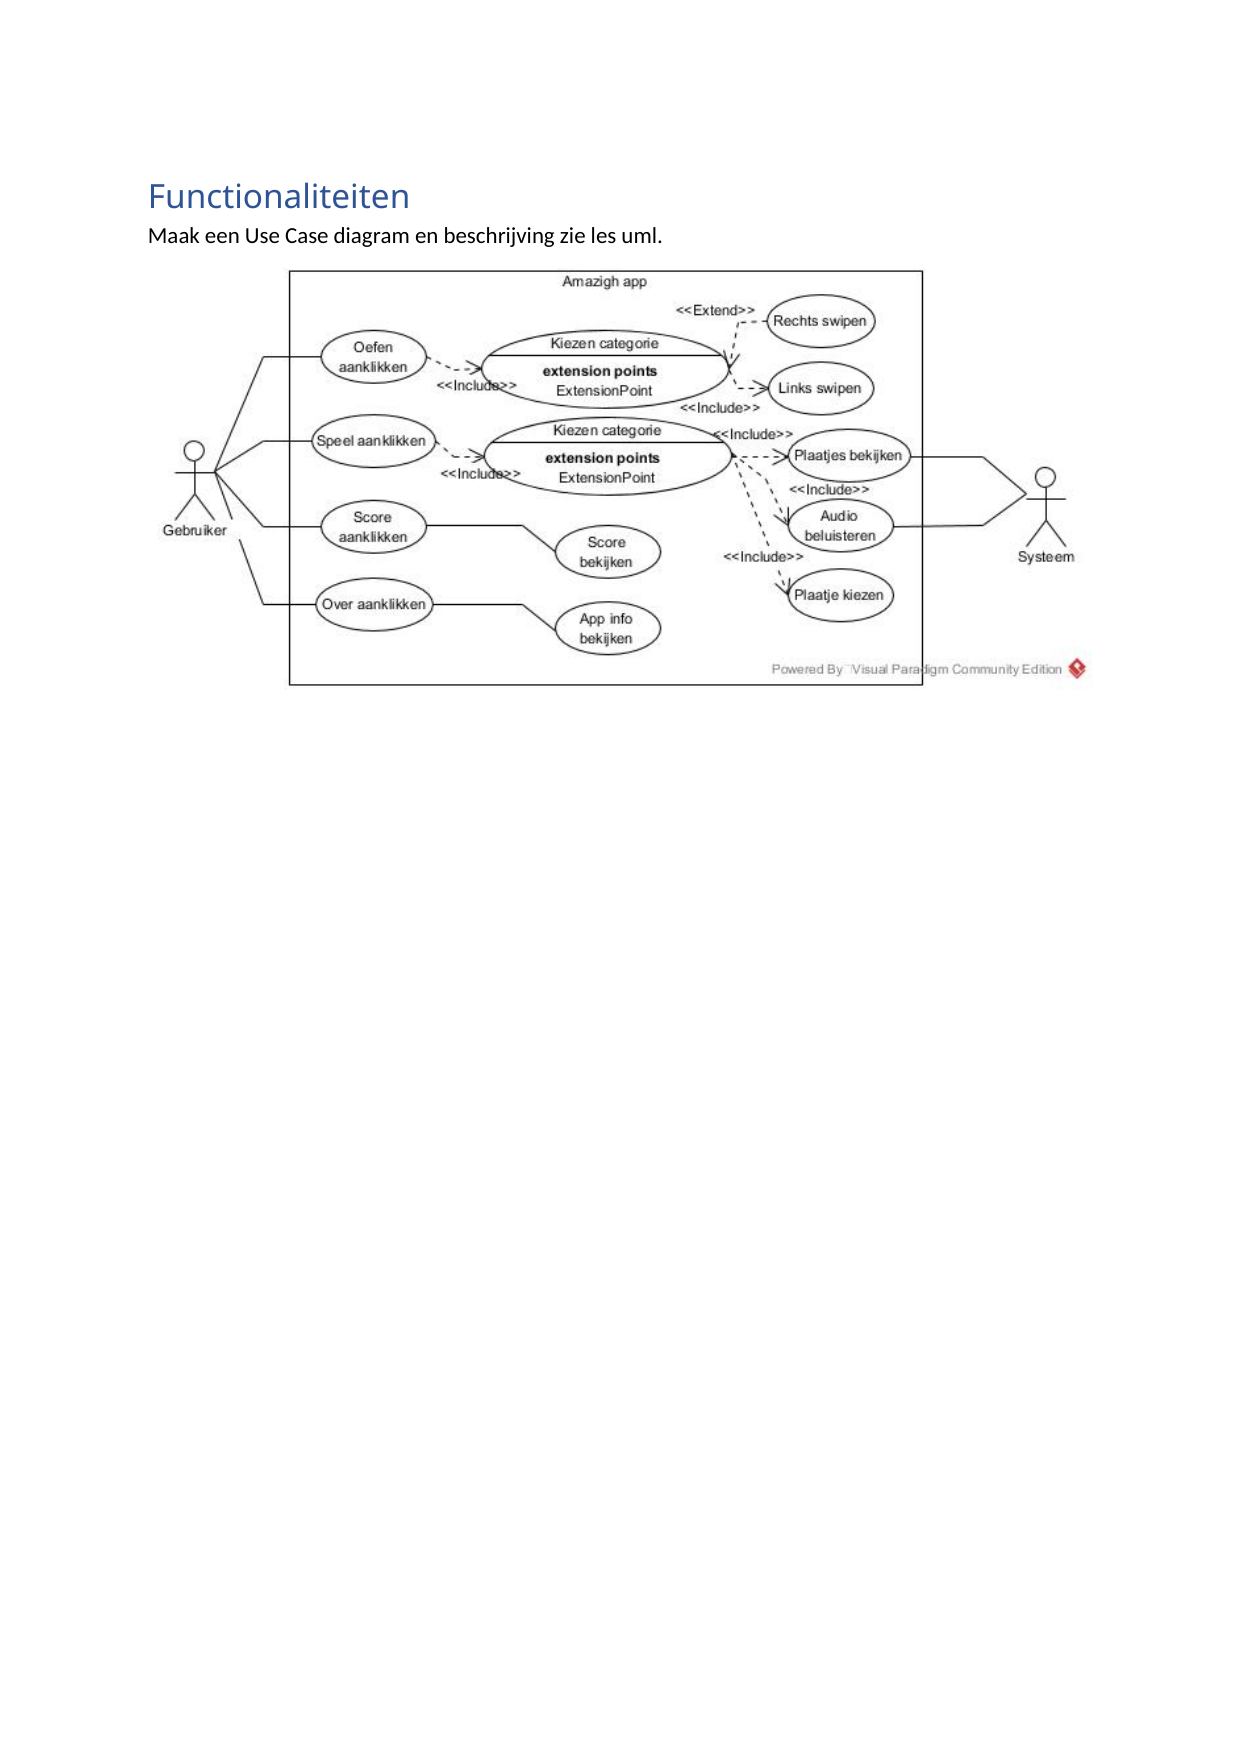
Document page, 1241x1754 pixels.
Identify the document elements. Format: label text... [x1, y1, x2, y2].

subtitle Functionaliteiten [148, 173, 1093, 218]
picture [147, 268, 1093, 691]
text Maak een Use Case diagram en beschrijving zie les uml. [148, 222, 1093, 249]
